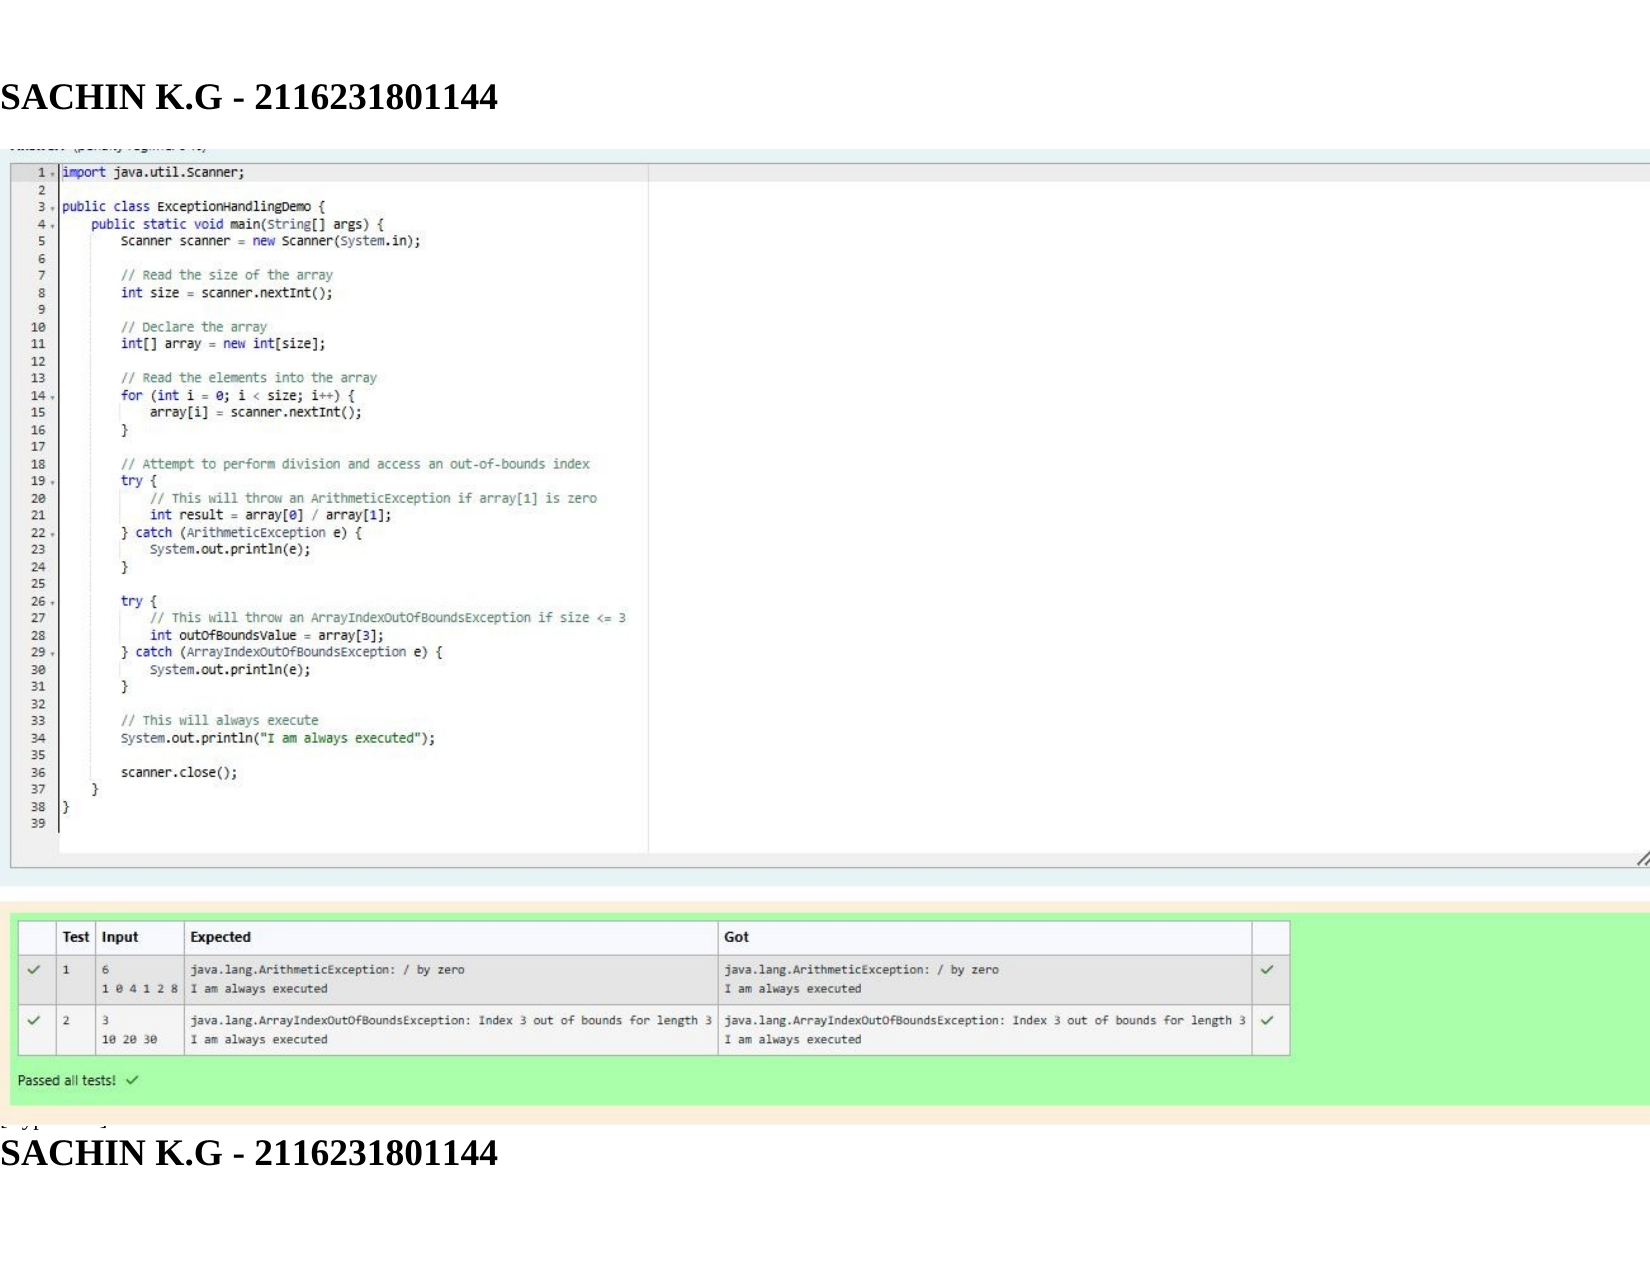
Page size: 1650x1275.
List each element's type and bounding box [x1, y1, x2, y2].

picture [0, 149, 1650, 1126]
